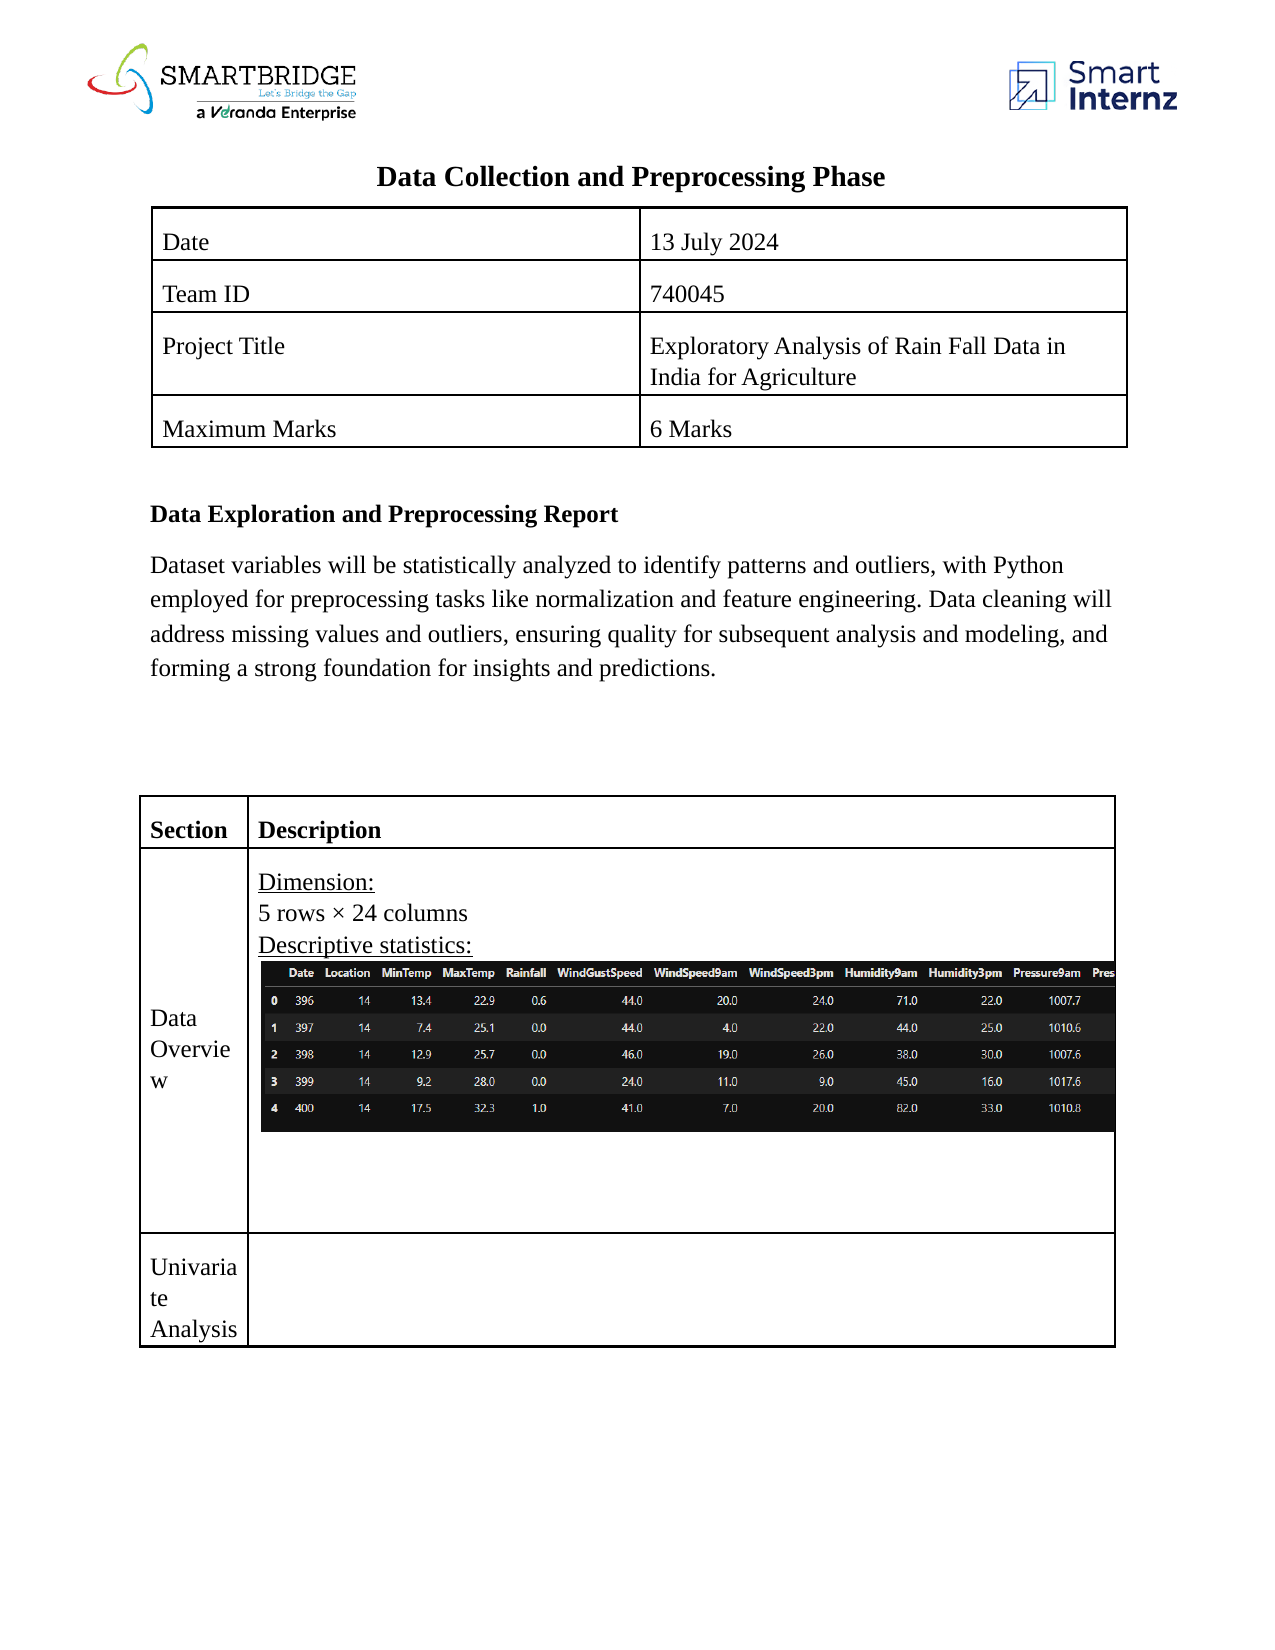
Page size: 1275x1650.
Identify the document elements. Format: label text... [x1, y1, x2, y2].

picture [1004, 61, 1182, 110]
table_header Date [153, 209, 639, 258]
table_cell Exploratory Analysis of Rain Fall Data in India for Agriculture [641, 313, 1126, 393]
table_header Section [141, 797, 247, 847]
table_cell Data Overview [141, 849, 247, 1232]
picture [261, 961, 1115, 1132]
table_cell Maximum Marks [153, 396, 639, 446]
table_cell 740045 [641, 261, 1126, 311]
text Dataset variables will be statistically analyzed to identify patterns and outliers, with Python employed for preprocessing tasks like normalization and feature engineering. Data cleaning will address missing values and outliers, ensuring quality for subsequent analysis and modeling, and forming a strong foundation for insights and predictions. [150, 550, 1112, 682]
table_cell Dimension: 5 rows × 24 columns Descriptive statistics: [249, 849, 1114, 1232]
table_header 13 July 2024 [641, 209, 1126, 258]
table_cell Team ID [153, 261, 639, 311]
table_cell Project Title [153, 313, 639, 393]
table_cell Univariate Analysis [141, 1234, 247, 1345]
table_cell [249, 1234, 1114, 1345]
picture [73, 20, 371, 143]
table_header Description [249, 797, 1114, 847]
text Data Collection and Preprocessing Phase [150, 159, 1112, 193]
text Data Exploration and Preprocessing Report [150, 499, 1112, 528]
table_cell 6 Marks [641, 396, 1126, 446]
